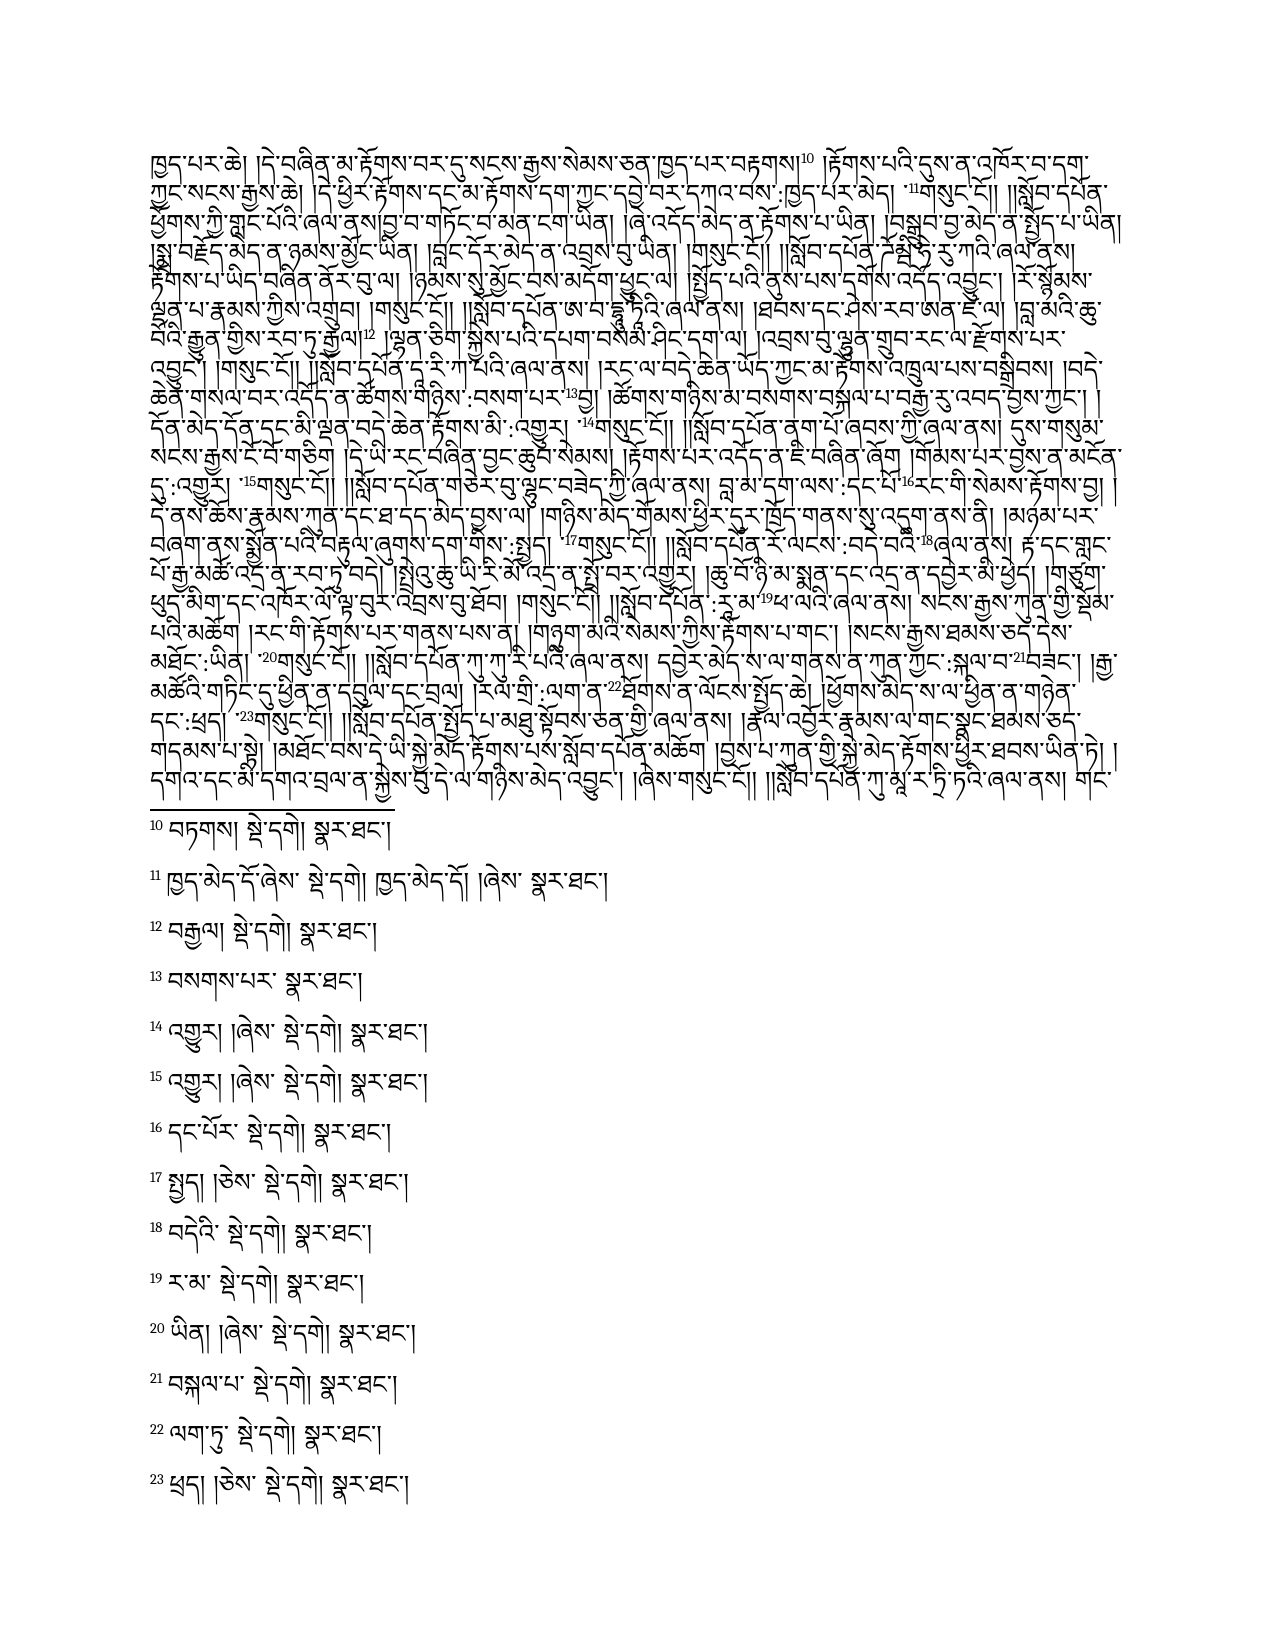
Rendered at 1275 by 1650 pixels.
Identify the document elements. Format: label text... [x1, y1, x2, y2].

text ༄༅། །​བླ་མ་རྣམས་ལ་ཕྱག་འཚལ་ལོ། །​སློབ་དཔོན་ཀླུ་སྒྲུབ་ཀྱི་ཞལ་ནས།གང་གིས་མ་རྟོགས་པ་ཡིས་རྟོགས་པའི་སྤྱོད་པ་མི་བྱ་སྟེ། །​བྱས་ན་རྒྱལ་པོའི་ཁྲིམས་ལ་:དམངས་ཀྱི་གནོད་པ་བྱས་པ་བཞིན། །​རྟོགས་པ་རྣམས་ཀྱིས་མ་རྟོགས་པ་ཡི་སྤྱོད་པ་མི་བྱ་སྟེ། །​བྱས་ན་གླང་ཆེན་དག་ནི་འདམ་དུ་བྱིང་བ་འདྲ། །​གསུང་ངོ།། །​།སློབ་དཔོན་ས་ར་ཧའི་ཞལ་ནས།ཀྱེ་ཧོ་གྲོགས་དག་ལྷན་ཅིག་སྐྱེས་པ་སྟེ། །​གཞན་ནས་རྙེད་མིན་ཞལ་ལ་དྲིས། །​དོན་དམ་གཞན་གྱི་ངོ་བོ་དེ་རྟོགས་ན། །​ཡིད་ནི་གར་འཆིང་རླུང་ཡང་ཆད་པ་མེད། །​གསུང་ངོ།། །​།སློབ་དཔོན་ཏོག་ཙེ་པའི་ཞལ་ནས། ཐ་མལ་ཤེས་པ་སྙིང་གི་དབུས་སུ་སད། །​ཚོགས་དྲུག་དག་ན་བདེ་ཆེན་རྒྱུན་མི་འཆད། །​བརྟགས་པ་ཐམས་ཅད་དོན་མེད་གཡེང་བའི་རྒྱུ། །​སྒོམ་དུ་མེད་པས་གཉུག་མའི་ངང་ལ་ཞོག །​གསུང་ངོ།། །​།སློབ་དཔོན་ས་མནྟ་བཛྲའི་ཞལ་ནས། ཕྱག་རྒྱ་ཆེན་པོ་རང་ལ་ལྷུན་གྱིས་གྲུབ་པ་སྟེ། །​མི་བསམ་མི་རིག་འབད་པ་མེད་པར་ངང་གིས་ཞོག །​ཆད་པ་མེད་དེ་སྔོན་དུ་ཉམས་མྱོང་རང་གིས་རིག །​རྟག་པར་མི་འགྱུར་མངོན་ཞེན་མེད་པར་ཟུང་དུ་འཇུག །​གསུང་ངོ།། །​།སློབ་དཔོན་ཀ་ན་པའི་ཞལ་ནས། ཤིང་རྟའི་འཁོར་ལོ་གཅིག་དང་མི་ལྡན་འགྲོ་བར་མི་ནུས་བཞིན། །​སྦྱིན་སོགས་འབད་པ་བྱས་ཀྱང་བླ་མའི་མན་ངག་མེད་ན་དངོས་གྲུབ་དམ་པ་མེད། །​བྱ་རྒོད་རྩལ་རྫོགས་འདབ་མར་བཅས་པ་དག་ནི་མཁའ་ལ་སྤྱོད་ཅིང་རྒྱུག །​སྐལ་བཟང་རྣལ་འབྱོར་དམ་པ་རྣམས་ནི་དབང་དང་བྱིན་བརླབས་དམ་པའི་འོག་ཏུ་ཆུད་ཅིང་བདེ། །​གསུང་ངོ།། །​།ཀམྤ་ལའི་ཞལ་ནས། ཟབ་ཅིང་རྒྱ་ཆེ་རྒྱ་མཚོ་ནོར་བུས་གང་བ་ལ། །​ཀླུ་ཡི་རྒྱལ་པོ་:རྣམས་ཀྱིས་མངའ་མཛོད་ངོ་མཚར་ཆེ། །​སྣང་གྲགས་ཐམས་ཅད་ཡེ་ནས་ཆོས་སྐུ་ཡིན་པ་ལ། །​རྟོགས་དང་ཉམས་མྱོང་ལྡན་པས་མངའ་མཛོད་ངོ་མཚར་ཆེ། །​གསུང་ངོ།། །​།སློབ་དཔོན་ལཱུ་ཡི་པའི་ཞལ་ནས། ཁྱི་རྒོད་རབ་ཏུ་མི་སྲུན་སྣ་ལ་སྦྲང་རྩི་བྱུགས་ན་ཕྱོགས་རྣམས་ཀུན་ཏུ་ཟ་བར་བྱེད། །​བློ་དམན་:སྐལ་བ་དམ་པའི་གང་ཟག་རྣམས་ལ་དབང་དང་གདམས་ངག་བྱིན་པས་རང་རྒྱུད་བསྲེག །​གླང་ཆེན་དཔའ་ལ་བརྟན་པའི་སྣ་ལ་རལ་གྲི་བསྐུར་བས་དགྲ་དཔུང་འཇོམས། །​སྐལ་བཟང་བློ་ལྡན་སྐྱེ་མེད་རྟོགས་པ་རྣམས་ཀྱིས་ཐུགས་ཕྲད་དག་གི་རྣམ་རྟོག་འཇོམས། །​གསུང་ངོ།། །​།སློབ་དཔོན་ཏི་ལོ་པའི་ཞལ་ནས། རི་རབ་གསེར་གྱི་ངོས་ལ་བྱ་གནས་པ། །​བྱ་ཡི་རང་བཞིན་བོར་ནས་གསེར་དུ་སྣང་། །​མཁས་པ་གང་གིས་སྐྱེ་བ་མེད་རྟོགས་ན། །​དངོས་པོའི་རང་བཞིན་བོར་ནས་བདེ་བ་ཆེ། །​གསུང་ངོ། །​: །​་ཏི་ལོ་པའི་ཞལ་ནས། བདག་ཉིད་གདོད་མ་ཉིད་ནས་སངས་རྒྱས་ཡིན་པ་ལ། །​མ་རྟོགས་དབང་གིས་སངས་རྒྱས་ཉིད་དུ་མ་མཐོང་ངོ། །​གཉིས་མེད་གང་གིས་རྟོགས་པ་དེ་ནི་ཕྱག་རྒྱ་ཆེ། །​རྟོགས་པའི་ཡུལ་ན་མཐོང་བ་མེད་ཅིང་རྟོགས་པ་མེད། །​གསུང་ངོ།། །​།སློབ་དཔོན་ཤེས་རབ་བཟང་པོའི་ཞལ་ནས། བྱིས་པ་ཆུང་ངུ་གསོས་ནས་གྱད་ཀྱི་སྟོབས་དང་ལྡན་པ་བཞིན། །​བློ་ཆུང་རྣམས་ཀྱང་བླ་མའི་གདམས་ངག་དག་གིས་བྲིད་པས་ཐེག་པ་ཆེ། །​རླུང་མཁྲིས་བད་ཀན་འདུས་པའི་ནད་རྣམས་སྨན་གྱིས་སེལ་བ་ལྟར། །​ང་དང་བདག་ཏུ་འཛིན་པའི་ནད་རྣམས་བླ་མའི་གདམས་ངག་དག་གིས་སྐད་ཅིག་ཉིད་ལ་བསྲེག །​གསུང་ངོ།། །​།སློབ་དཔོན་ནཱ་རོ་པའི་ཞལ་ནས། འཁོར་ལོས་སྒྱུར་རྒྱལ་དཔུང་གི་ཚོགས་རྣམས་ཀྱིས། །​གླིང་རྣམས་ཀུན་ལ་དབང་བསྒྱུར་བཞིན། །​ལྷན་ཅིག་སྐྱེས་པའི་རོ་རྙེད་པས། །​འཁོར་བ་དག་ལ་དབང་བསྒྱུར་ངོ་མཚར་ཆེ། །​གསུང་ངོ།། །​།སློབ་དཔོན་ཌོམྦི་པ་ཆུང་བའི་ཞལ་ནས། གསེར་འགྱུར་རྩི་ཡི་ནུས་པ་ཡིས། །​ལྕགས་རྣམས་གསེར་དུ་འགྱུར་བ་བཞིན། །​རིན་ཆེན་དབང་གི་ནུས་པ་ཡིས། །​ཉོན་མོངས་ཡེ་ཤེས་གཉིས་མེད་འགྱུར། །​ཞེས་གསུང་ངོ།། །​།སློབ་དཔོན་ཛ་བ་རི་པའི་ཞལ་ནས། སྐྱེ་མེད་རྟོགས་ཀྱང་ཉམས་མྱོང་བྲལ། །​དེ་ཡང་སྲིན་མོའི་ལག་ཏུ་བུ་ཁྱེར་འདྲ། །​ཉམས་སུ་མྱོང་ཡང་གནས་ལུགས་མ་རྟོགས་ན། །​དེ་ཡང་གླང་ཆེན་ལྕགས་ཀྱུས་ཕྲོགས་པ་འདྲ། །​ཞེས་གསུང་ངོ།། །​།སློབ་དཔོན་བ་སུ་དྷ་རའི་ཞལ་ནས། གང་གིས་མ་རྟོགས་བར་དུ་རོ་འདི་འབྲས་ཆན་དག་དང་ཁྱད་པར་ཆེ། །​དེ་བཞིན་མ་རྟོགས་བར་དུ་སངས་རྒྱས་སེམས་ཅན་ཁྱད་པར་བརྟགས། །​རྟོགས་པའི་དུས་ན་འཁོར་བ་དག་ཀྱང་སངས་རྒྱས་ཆེ། །​དེ་ཕྱིར་རྟོགས་དང་མ་རྟོགས་དག་ཀྱང་དབྱེ་བར་དཀའ་བས་:ཁྱད་པར་མེད། ་གསུང་ངོ།། །​།སློབ་དཔོན་ཕྱོགས་ཀྱི་གླང་པོའི་ཞལ་ནས།བྱ་བ་གཏོང་བ་མན་ངག་ཡིན། །​ཞེ་འདོད་མེད་ན་རྟོགས་པ་ཡིན། །​བསྒྲུབ་བྱ་མེད་ན་སྤྱོད་པ་ཡིན། །​སྨྲ་བརྗོད་མེད་ན་ཉམས་མྱོང་ཡིན། །​བླང་དོར་མེད་ན་འབྲས་བུ་ཡིན། །​གསུང་ངོ།། །​།སློབ་དཔོན་ཌོམྦི་ཧེ་རུ་ཀའི་ཞལ་ནས། རྟོགས་པ་ཡིད་བཞིན་ནོར་བུ་ལ། །​ཉམས་སུ་མྱོང་བས་མདོག་ཕྱུང་ལ། །​སྤྱོད་པའི་ནུས་པས་དགོས་འདོད་འབྱུང་། །​རོ་སྙོམས་ལྡན་པ་རྣམས་ཀྱིས་འགྲུབ། །​གསུང་ངོ།། །​།སློབ་དཔོན་ཨ་བ་དྷཱུ་ཏཱིའི་ཞལ་ནས། །​ཐབས་དང་ཤེས་རབ་ཨན་ཛ་ལ། །​བླ་མའི་ཆུ་བོའི་རྒྱུན་གྱིས་རབ་ཏུ་རྒྱལ། །​ལྷན་ཅིག་སྐྱེས་པའི་དཔག་བསམ་ཤིང་དག་ལ། །​འབྲས་བུ་ལྷུན་གྲུབ་རང་ལ་རྫོགས་པར་འབྱུང་། །​གསུང་ངོ།། །​།སློབ་དཔོན་དཱ་རི་ཀ་པའི་ཞལ་ནས། །​རང་ལ་བདེ་ཆེན་ཡོད་ཀྱང་མ་རྟོགས་འཁྲུལ་པས་བསྒྲིབས། །​བདེ་ཆེན་གསལ་བར་འདོད་ན་ཚོགས་གཉིས་:བསག་པར་བྱ། །​ཚོགས་གཉིས་མ་བསགས་བསྐལ་པ་བརྒྱ་རུ་འབད་བྱས་ཀྱང་། །​དོན་མེད་དོན་དང་མི་ལྡན་བདེ་ཆེན་རྟོགས་མི་:འགྱུར། ་གསུང་ངོ།། །​།སློབ་དཔོན་ནག་པོ་ཞབས་ཀྱི་ཞལ་ནས། དུས་གསུམ་སངས་རྒྱས་ངོ་བོ་གཅིག །​དེ་ཡི་རང་བཞིན་བྱང་ཆུབ་སེམས། །​རྟོགས་པར་འདོད་ན་ཇི་བཞིན་ཞོག །​གོམས་པར་བྱས་ན་མངོན་དུ་:འགྱུར། ་གསུང་ངོ།། །​།སློབ་དཔོན་གཅེར་བུ་ལྷུང་བཟེད་ཀྱི་ཞལ་ནས། བླ་མ་དག་ལས་:དང་པོ་རང་གི་སེམས་རྟོགས་བྱ། །​དེ་ནས་ཆོས་རྣམས་ཀུན་དང་ཐ་དད་མེད་བྱས་ལ། །​གཉིས་མེད་གོམས་ཕྱིར་དུར་ཁྲོད་གནས་སུ་འདུག་ནས་ནི། །​མཉམ་པར་བཞག་ནས་སྨྱོན་པའི་བརྟུལ་ཞུགས་དག་གིས་:སྤྱད། ་གསུང་ངོ།། །​།སློབ་དཔོན་རོ་ལངས་:བདེ་བའི་ཞལ་ནས། རྟ་དང་གླང་པོ་རྒྱ་མཚོ་འདྲ་ན་རབ་ཏུ་བདེ། །​སྤྲེའུ་ཆུ་ཡི་རི་མོ་འདྲ་ན་སྤྲོ་བར་འགྱུར། །​ཆུ་བོ་ཉི་མ་སྨན་དང་འདྲ་ན་དབྱེར་མི་ཕྱེད། །​གཙུག་ཕུད་མིག་དང་འཁོར་ལོ་ལྟ་བུར་འབྲས་བུ་ཐོབ། །​གསུང་ངོ།། །​།སློབ་དཔོན་:རཱ་མ་ཕ་ལའི་ཞལ་ནས། སངས་རྒྱས་ཀུན་གྱི་སྡོམ་པའི་མཆོག །​རང་གི་རྟོགས་པར་གནས་པས་ན། །​གཉུག་མའི་སེམས་ཀྱིས་རྟོགས་པ་གང་། །​སངས་རྒྱས་ཐམས་ཅད་དེས་མཐོང་:ཡིན། ་གསུང་ངོ།། །​།སློབ་དཔོན་ཀུ་ཀུ་རི་པའི་ཞལ་ནས། དབྱེར་མེད་ས་ལ་གནས་ན་ཀུན་ཀྱང་:སྐལ་བ་བཟང་། །​རྒྱ་མཚོའི་གཏིང་དུ་ཕྱིན་ན་དབུལ་དང་བྲལ། །​རལ་གྲི་:ལག་ན་ཐོགས་ན་ལོངས་སྤྱོད་ཆེ། །​ཕྱོགས་མེད་ས་ལ་ཕྱིན་ན་གཉེན་དང་:ཕྲད། ་གསུང་ངོ།། །​།སློབ་དཔོན་སྤྱོད་པ་མཐུ་སྟོབས་ཅན་གྱི་ཞལ་ནས། །​རྣལ་འབྱོར་རྣམས་ལ་གང་སྣང་ཐམས་ཅད་གདམས་པ་སྟེ། །​མཐོང་བས་དེ་ཡི་སྐྱེ་མེད་རྟོགས་པས་སློབ་དཔོན་མཆོག །​བྱས་པ་ཀུན་གྱི་སྐྱེ་མེད་རྟོགས་ཕྱིར་ཐབས་ཡིན་ཏེ། །​དགའ་དང་མི་དགའ་བྲལ་ན་སྐྱེས་བུ་དེ་ལ་གཉིས་མེད་འབྱུང་། །​ཞེས་གསུང་ངོ།། །​།སློབ་དཔོན་ཀུ་མཱ་ར་ཏྲི་ཏའི་ཞལ་ནས། གང་གིས་བླ་མའི་གདམས་པ་ལ། །​དབང་བླངས་ལྷན་ཅིག་སྐྱེས་པ་ཡི། །​རོ་ཡིས་ཀུན་ལ་ཁྱབ་བྱས་ཏེ། །​སྐྱེ་མེད་རྒྱས་འདེབས་རྡོ་རྗེ་འཛིན། །​བྱིན་བརླབས་ཤར་བས་དབྱེར་མེད་རྫོགས་:སངས་རྒྱས། ་གསུང་ངོ།། །​།སློབ་དཔོན་བྷ་ཏི་བའི་ཞལ་ནས། ཆོས་རྣམས་ཀུན་ཀྱང་རང་གི་སེམས་དང་གཉིས་མེད་སྦྱོར། །​རྟོགས་པའི་ཉམས་མྱོང་ངེས་དོན་གདམས་པའི་དོན་བྲལ་ན། །​ནོར་བུ་མཆིང་བུ་དག་ལ་བདེ་ཆེན་མིན། །​ཆོས་དེ་རྣམས་དང་ལྡན་ན་རེ་དོག་ས་མེད་པར་རང་སར་ཞོག །​གསུང་ངོ།། །​།སློབ་དཔོན་ལུས་མེད་རྡོ་རྗེའི་ཞལ་ནས། སེམས་མ་གདུངས་ན་བདེ་བ་ཆེ། །​ཞེ་འདོད་མེད་ན་རོ་སྙོམས་ཡིན། །​འབད་དང་བྲལ་ན་:བསྒོམ་པའི་མཆོག །​གཉིས་སྣང་བྲལ་ན་རྫོགས་:སངས་རྒྱས། ་གསུང་ངོ།། །​།རྒྱལ་པོ་ཨིནྡྲ་བོ་དྷིའི་ཞལ་ནས། །​དུས་ཀྱི་སྣ་རྩེ་བདག་བྱིན་བརླབ་དང་མ་ལྡན་ན། །​ཕྱི་དང་ནང་དུ་སྤྱོད་པ་བྱས་ཀྱང་སངས་མི་རྒྱ། །​བདེ་བ་རང་ཆས་སྣང་བ་དག་དང་ཁྱད་པར་མེད། །​ཞེན་པ་བཏང་བས་ཉམས་སུ་མྱོང་བ་མཆོག་ཐོབ་:འགྱུར། ་གསུང་ངོ།། །​།སློབ་དཔོན་པདྨ་བཛྲའི་ཞལ་ནས། གར་ཡང་མ་བལྟས་དབུས་སུ་ལྟོས། །​མཆོག་དང་བྲལ་ན་དགའ་བ་ཆེ། །​སྔགས་རིག་གསང་བ་ལྟོས་སྤྱོད་ན། །​རྣལ་འབྱོར་རྟགས་ཀྱིས་བསྒྱུར་བར་:བྱ། ་གསུང་ངོ། །​ལྷ་ལྕམ་ལ་ཀྵྨཱི་ཀ་རའི་ཞལ་ནས། དང་པོ་བློ་ལྡན་རྟོགས་པ་བསྐྱེད། །​གཉིས་པ་ནགས་སུ་སྣ་རྩེ་བསྒོམ། །​ཉམས་སུ་མྱོང་བ་སྐྱེས་པ་ན། །​སྤྱོད་པའི་ཁྱད་པར་རྟོགས་པར་:བྱ། ་གསུང་ངོ། །​ །​།སློབ་དཔོན་པདྨོ་ཞབས་ཀྱི་ཞལ་ནས། གང་གང་ལྷན་ཅིག་སྐྱེས་པ་དེ། །​གླང་པོ་ཆེ་ཡི་མིག་བཞིན་དུ། །​གཟེ་རེག་སྐྱེས་ན་ཟུག་རྔུར་འགྱུར། །​གློད་ན་ཞན་མེད་བསམ་གཏན་མཆོག །​གསུང་ངོ།། །​།སློབ་དཔོན་སྙིང་པོ་ཞབས་ཀྱི་ཞལ་ནས། ཆུ་རྒྱུན་གནས་པའི་ཉམས་བསྟན་ནས། །​སྤྱོད་པའི་གནས་ཀྱིས་འགྲོ་བར་བྱ། །​བླ་མ་དམ་པའི་གདམས་ངག་གིས། །​ཆགས་སྡང་རྟོག་པ་ཞི་བར་བྱ། །​གསུང་ངོ།། །​།སློབ་དཔོན་རྡོ་རྗེ་ཞབས་ཀྱི་ཞལ་ནས། བདེའོ་བདེའོ་གནས་མེད་བདེ། །​འདོད་པ་མེད་པའི་རང་བཞིན་བདེ། །​བརྟགས་པ་ཐམས་ཅད་དེར་ཤེས་བདེ། །​བསྒྲུབས་པ་མེད་པའི་སངས་རྒྱས་:བདེ། ་གསུང་ངོ།། །​།སློབ་དཔོན་དྲིལ་བུ་ཞབས་ཀྱི་ཞལ་ནས། ལ་ལ་ར་ས་དྷཱུ་ཏཱི་གསུམ། །​བདག་བྱིན་བརླབ་ཕྱིར་བཅིང་བར་བྱ། །​བླ་མ་སེམས་དང་སྣང་བ་གསུམ། །​:རྟོག་པ་བསྐྱེད་ཕྱིར་མཁས་པས་བསྟེན། །​གསུང་ངོ།། །​།སློབ་དཔོན་མདུང་ཅན་:ལྐུགས་པའི་ཞལ་ནས། དགག་བསྒྲུབ་བྲལ་བའི་སྐུ་བཞི་དབྱེར་མི་ཕྱེད། །​གཟའ་གཏད་མེད་པའི་ཆོས་རྣམས་རྩ་བ་གཅིག །​མ་ཡེངས་པ་ཡི་སངས་རྒྱས་ཀུན་གྱི་ལམ། །​ཕྱོགས་ཆ་མེད་ན་རྣལ་འབྱོར་ཀུན་གྱི་མཆོག ་གསུང་ངོ།། །​།སློབ་དཔོན་ཀུ་ཏི་བྷི་ར་པའི་ཞལ་ནས། སངས་རྒྱས་མཆོད་སོགས་རྣམས་ལ་དོན་མི་འབྱུང་། །​འདོད་དང་རྩོལ་བ་ཡོད་ན་སངས་མི་རྒྱ། །​བྱིན་རླབས་བླ་མའི་ངག་གིས་ཉམས་མྱོང་འཕེལ། །​བླ་མའི་མན་ངག་ཆ་ལས་གཞན་གྱིས་:མིན། ་གསུང་ངོ།། །​།སློབ་དཔོན་མི་ཕམ་རལ་པ་ཅན་གྱི་ཞལ་ནས། །​རྗེ་བཙུན་དམ་པ་བསྟེན་ན་དེ་ཉིད་འཐོབ། །​ནགས་ཚལ་མཐོངས་སུ་བསྒམས་ན་དབེན་པ་ཐོབ། །​ཆོས་རྣམས་སེམས་སུ་རྟོགས་ན་མི་མཐུན་མེད། །​ནམ་མཁའི་འོ་མ་འཐུངས་ན་ཚིམ་པར་:འགྱུར། ་གསུང་ངོ།། །​།སློབ་དཔོན་ཞི་བའི་དབང་ཕྱུག་གི་ཞལ་ནས། བདེ་བ་སྟོང་པ་མཐའ་དང་བྲལ་རྟོགས་ན། །​དཔག་བསམ་ཤིང་ལ་བརྟེན་པས་ཉེས་བྲལ་ཏེ། །​མཚོ་ལས་:སྐྱེས་བུ་རྒྱལ་བས་འགྲོ་ཤེས་ན། །​བྲམ་ཟེ་ཕ་དང་:མ་ལ་བུ་སྐྱེ་:འགྱུར། ་གསུང་ངོ།། །​།རྣལ་འབྱོར་མ་དྷརྨའི་ཞལ་ནས། གོ་ཆ་ཆེན་པོ་གོན་ནས་ཀྱང་། །​ནོར་བུ་ལྟ་བུའི་སྙིང་སྟོབས་ཀྱིས། །​རང་གི་སེམས་ལ་ཆུ་བཏང་སྟེ། །​མི་རོའི་ཁོག་པར་ངེས་ཞུགས་ནས། །​སྐྱེ་བ་བདུན་པའི་ཤ་ཟོས་ན། །​ནམ་མཁའ་ལ་ནི་བྱ་བཞིན་ནོ། །​གསུང་ངོ།། །​།སློབ་དཔོན་མཻ་ཏྲི་པའི་ཞལ་ནས། བདེ་དང་སྟོང་པ་དབྱེར་མེད་སྙིང་ག་པདྨ་དག་ལ་རྫོགས། །​སྐྱེ་མེད་ཡིད་ལ་བྱེད་པ་བསམ་གྱིས་མི་ཁྱབ་བདེ་བ་ཆེན་པོའི་སེམས། །​སྣང་གྲགས་ཐམས་ཅད་རོ་མཉམ་གསུམ་དུ་རྣལ་འབྱོར་པ་ཡིས་སྤྱད། །​རྗེས་སུ་བདག་གིས་བྱིན་བརླབས་ཤར་བས་དབྱེར་མེད་རྫོགས་སངས་རྒྱས། །​གསུང་ངོ།། །​།རྣལ་འབྱོར་མ་གྷ་གྷའི་ཞལ་ནས། ཡུལ་ལ་མ་ལྟ་སེམས་ལ་འང་མ་ལྟ་ཞིག །​ཞེ་འདོད་མ་བྱེད་བྱ་བ་མ་བྱེད་ཅིག །​དོགས་པ་མ་འཆའ་ཉམས་པ་མ་བྱེད་པར། །​གཉུག་མའི་ཤེས་པ་གང་དགའ་ཉིད་དུ་:ཐོང་། ་གསུང་ངོ།། །​།བྷུ་སུ་ཀུའི་ཞལ་ནས། བྱ་བ་འཁོར་བའི་སྡུག་བསྔལ་ཉིད་དུ་ཟད། །​བྱ་བ་བཏང་བའི་རྣལ་འབྱོར་སེམས་རྟོགས་བྱེད། །​གང་དུའང་མི་གནས་རྟག་ཆད་མཐའ་ལས་འདས། །​བསྒོམ་དུ་མེད་པས་བསམ་གྱིས་མི་ཁྱབ་:ཉིད། ་གསུང་ངོ།། །​།རྣལ་འབྱོར་མ་ཀང་ཀ་རའི་ཞལ་ནས། གཉིས་མེད་ཤེས་པ་ཆུ་ལ་ཆུ་བཞག་འདྲ། །​རང་བཞིན་མ་བསླད་གླང་པོ་ལྟ་བུར་ཞོག །​ཉམས་མྱོང་སྤྲེའུ་གང་ལྟར་བྱུང་ཡང་རུང་། །​རྟོགས་པའི་ནམ་མཁའ་ཇི་ལྟར་ཁྱབ་པར་བྱ། །​ཞེས་གསུང་ངོ། །​དཔལ་:ཨུ་རྒྱན་དུ་ཚོགས་འཁོར་བྱས་པའི་དུས་སུ་རྣལ་འབྱོར་པ་གྲུབ་པ་ཐོབ་པ་བཞི་བཅུས་རྡོ་རྗེའི་མགུར་བཞེངས་པ་ཉམས་ཀྱི་མན་ངག་ཐིག་ལེ་གསེར་གྱི་ཕྲེང་བ་ཞེས་བྱ་བ་རྫོགས་སོ། །​ [150, 150, 1125, 795]
